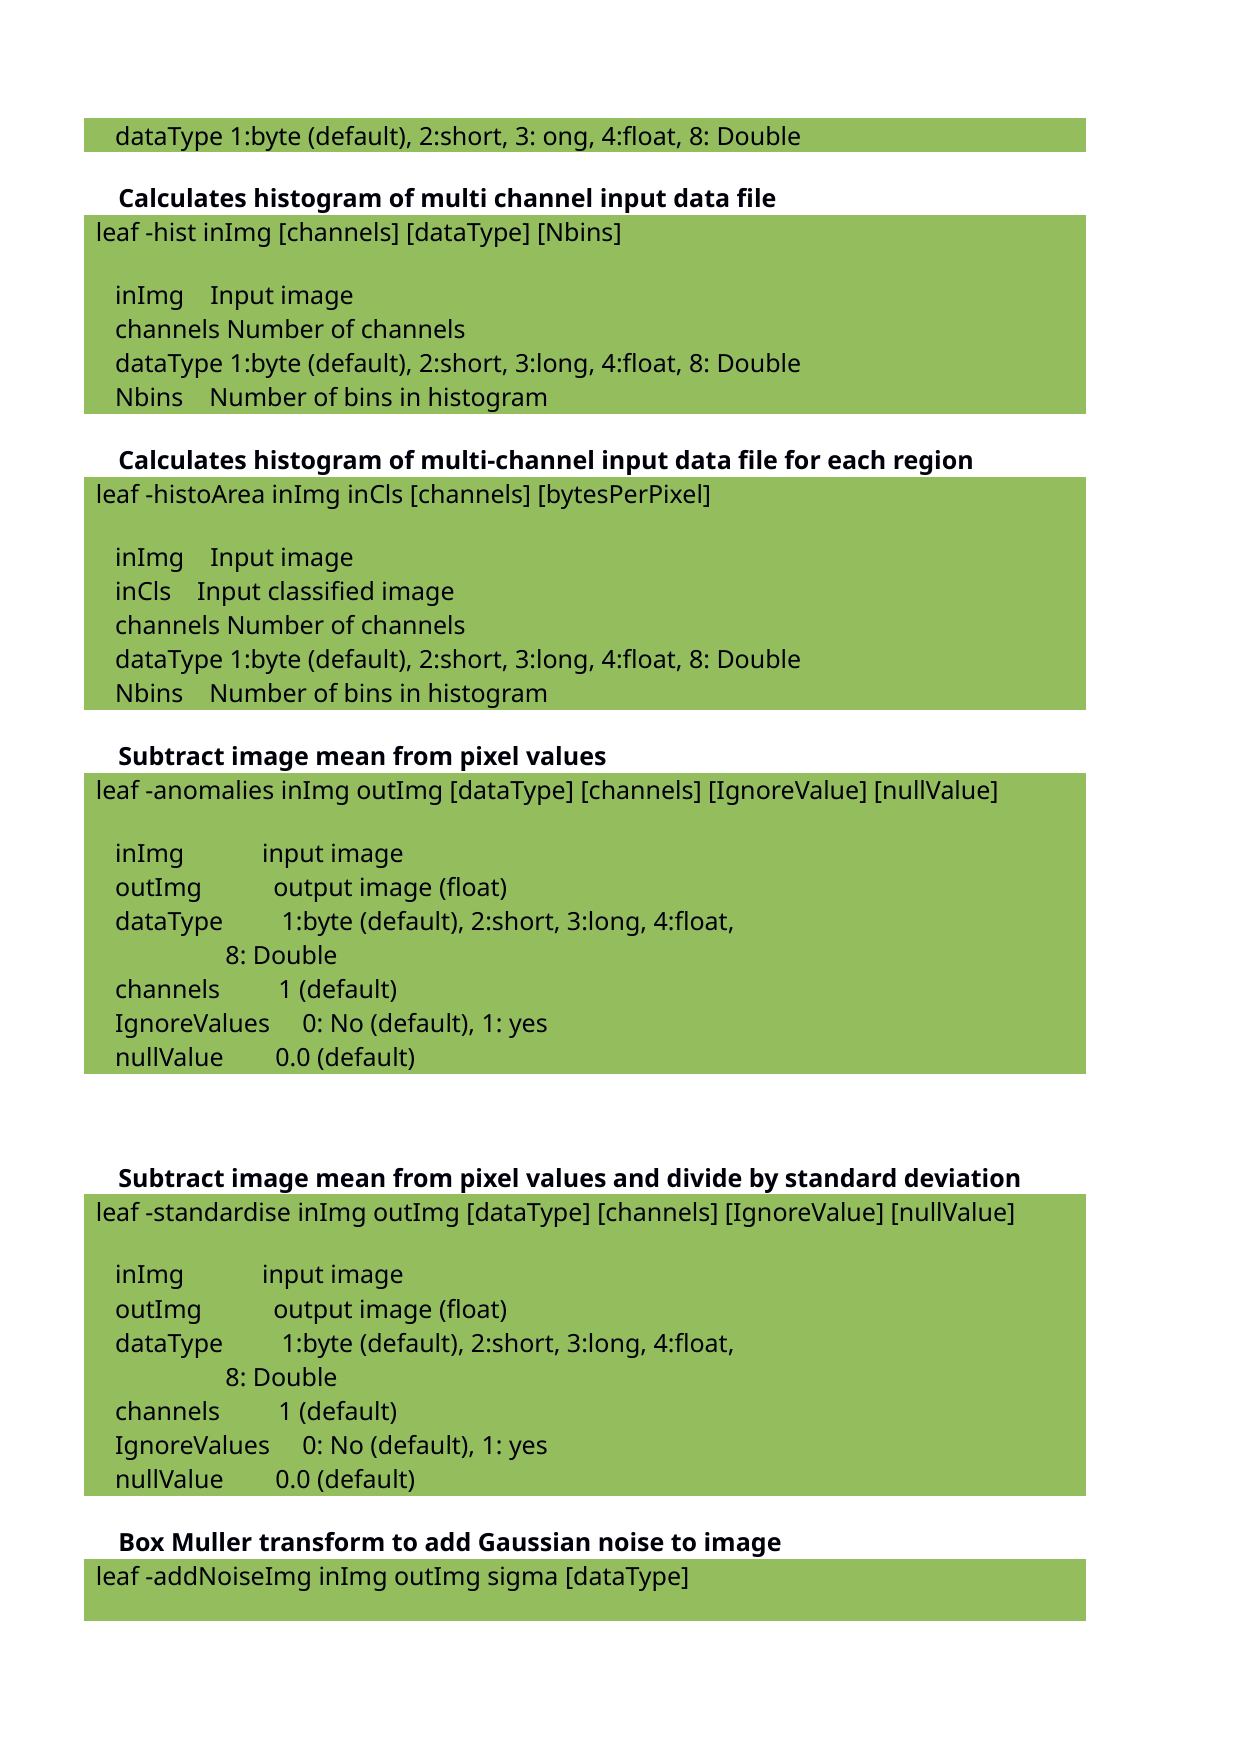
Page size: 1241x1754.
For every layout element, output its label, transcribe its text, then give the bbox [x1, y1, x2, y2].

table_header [84, 118, 1086, 152]
text Subtract image mean from pixel values [118, 739, 1122, 773]
table_header leaf -histoArea inImg inCls [channels] [bytesPerPixel] inImg Input image inCls Input classified image channels Number of channels dataType 1:byte (default), 2:short, 3:long, 4:float, 8: Double Nbins Number of bins in histogram [84, 477, 1086, 710]
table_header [84, 1559, 1086, 1621]
text Calculates histogram of multi channel input data file [118, 181, 1122, 215]
table_header leaf -standardise inImg outImg [dataType] [channels] [IgnoreValue] [nullValue] inImg input image outImg output image (float) dataType 1:byte (default), 2:short, 3:long, 4:float, 8: Double channels 1 (default) IgnoreValues 0: No (default), 1: yes nullValue 0.0 (default) [84, 1194, 1086, 1496]
text Box Muller transform to add Gaussian noise to image [118, 1524, 1122, 1558]
text Subtract image mean from pixel values and divide by standard deviation [118, 1160, 1122, 1194]
text Calculates histogram of multi-channel input data file for each region [118, 443, 1122, 477]
table_header leaf -hist inImg [channels] [dataType] [Nbins] inImg Input image channels Number of channels dataType 1:byte (default), 2:short, 3:long, 4:float, 8: Double Nbins Number of bins in histogram [84, 215, 1086, 414]
table_header leaf -anomalies inImg outImg [dataType] [channels] [IgnoreValue] [nullValue] inImg input image outImg output image (float) dataType 1:byte (default), 2:short, 3:long, 4:float, 8: Double channels 1 (default) IgnoreValues 0: No (default), 1: yes nullValue 0.0 (default) [84, 773, 1086, 1074]
